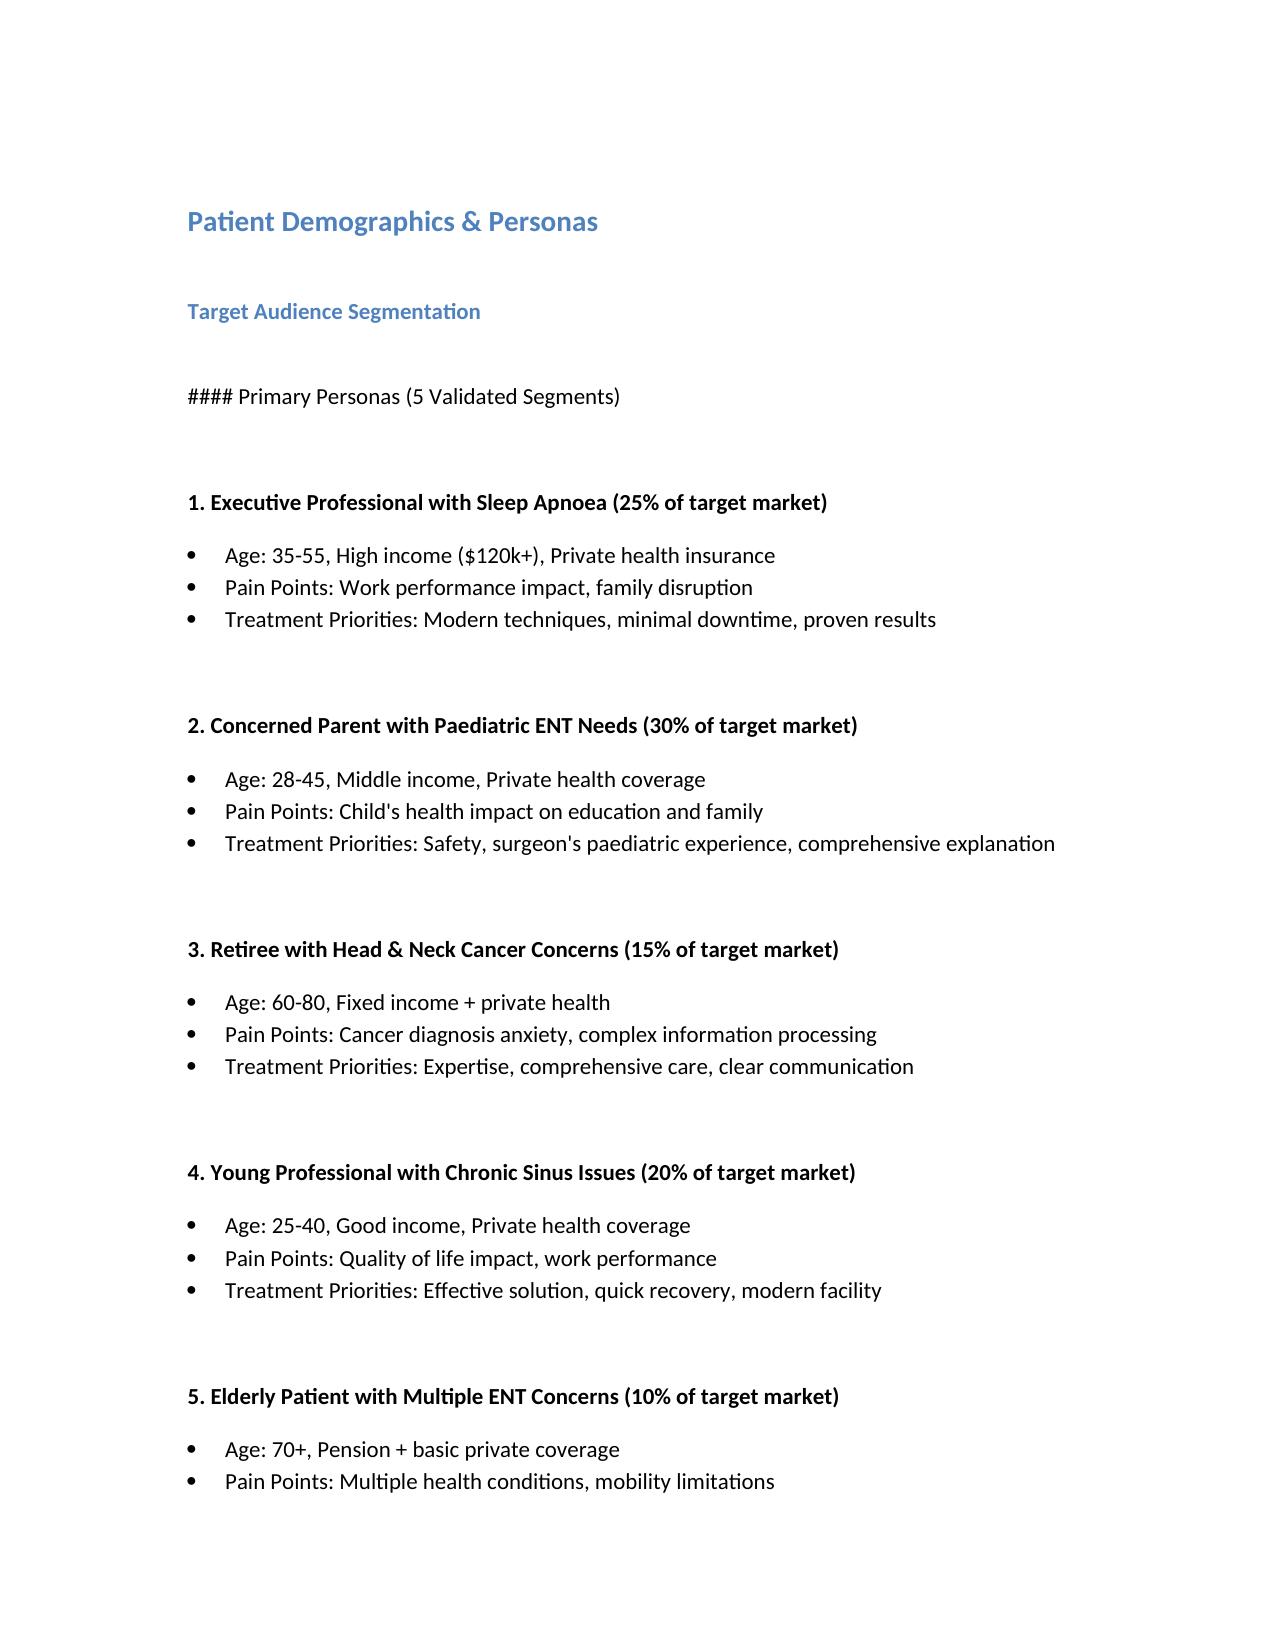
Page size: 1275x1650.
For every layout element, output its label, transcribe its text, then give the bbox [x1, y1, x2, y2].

text 5. Elderly Patient with Multiple ENT Concerns (10% of target market) [187, 1382, 1087, 1410]
subtitle Target Audience Segmentation [187, 297, 1087, 325]
text 2. Concerned Parent with Paediatric ENT Needs (30% of target market) [187, 712, 1087, 740]
list Treatment Priorities: Modern techniques, minimal downtime, proven results [187, 606, 1087, 634]
list Age: 60-80, Fixed income + private health [187, 988, 1087, 1016]
list Pain Points: Work performance impact, family disruption [187, 573, 1087, 601]
list Treatment Priorities: Safety, surgeon's paediatric experience, comprehensive explanation [187, 829, 1087, 857]
text 1. Executive Professional with Sleep Apnoea (25% of target market) [187, 488, 1087, 516]
text 3. Retiree with Head & Neck Cancer Concerns (15% of target market) [187, 935, 1087, 963]
subtitle Patient Demographics & Personas [187, 203, 1087, 239]
list Age: 25-40, Good income, Private health coverage [187, 1212, 1087, 1239]
list Treatment Priorities: Expertise, comprehensive care, clear communication [187, 1052, 1087, 1081]
list Treatment Priorities: Effective solution, quick recovery, modern facility [187, 1276, 1087, 1304]
list Pain Points: Quality of life impact, work performance [187, 1244, 1087, 1272]
list Age: 70+, Pension + basic private coverage [187, 1435, 1087, 1463]
list Pain Points: Cancer diagnosis anxiety, complex information processing [187, 1020, 1087, 1048]
list Pain Points: Child's health impact on education and family [187, 797, 1087, 825]
list Pain Points: Multiple health conditions, mobility limitations [187, 1467, 1087, 1495]
list Age: 28-45, Middle income, Private health coverage [187, 765, 1087, 793]
list Age: 35-55, High income ($120k+), Private health insurance [187, 541, 1087, 569]
text 4. Young Professional with Chronic Sinus Issues (20% of target market) [187, 1158, 1087, 1187]
text #### Primary Personas (5 Validated Segments) [187, 382, 1087, 410]
